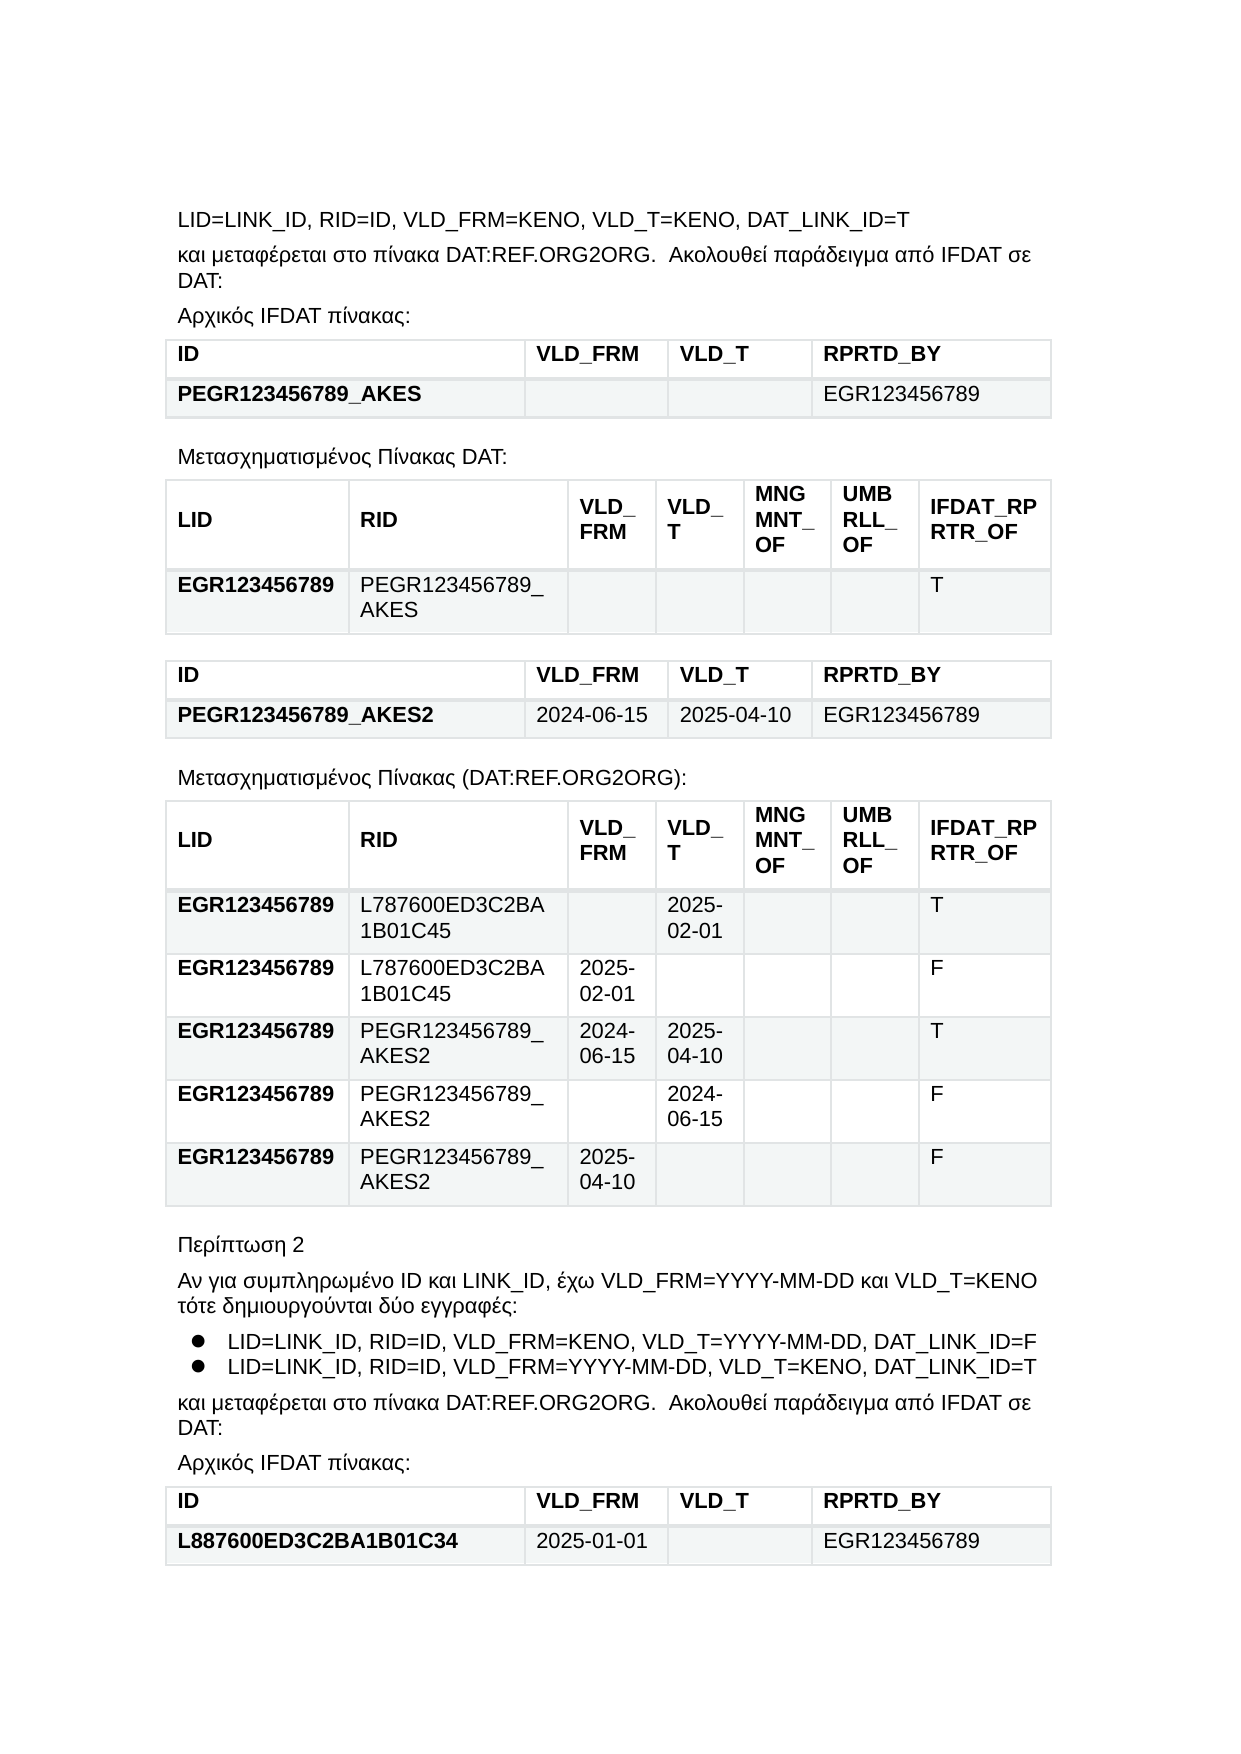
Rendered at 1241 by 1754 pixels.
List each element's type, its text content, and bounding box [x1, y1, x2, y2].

table_cell EGR123456789 [813, 1528, 1050, 1563]
table_cell [657, 1144, 743, 1205]
table_cell [745, 1144, 830, 1205]
table_cell 2025-01-01 [526, 1528, 667, 1563]
table_header MNGMNT_OF [745, 802, 830, 888]
table_header RID [350, 481, 567, 567]
table_cell [569, 572, 655, 632]
table_cell PEGR123456789_AKES2 [167, 702, 524, 737]
table_cell EGR123456789 [167, 1018, 348, 1079]
table_cell [832, 1144, 918, 1205]
text LID=LINK_ID, RID=ID, VLD_FRM=ΚΕΝΟ, VLD_Τ=ΚΕΝΟ, DAT_LINK_ID=T [177, 207, 1063, 232]
table_cell 2025-04-10 [569, 1144, 655, 1205]
table_cell [832, 572, 918, 632]
list LID=LINK_ID, RID=ID, VLD_FRM=ΚΕΝΟ, VLD_Τ=YYYY-MM-DD, DAT_LINK_ID=F [190, 1329, 1063, 1354]
table_cell F [920, 1144, 1050, 1205]
table_cell [745, 572, 830, 632]
table_header VLD_FRM [526, 1488, 667, 1524]
table_header ID [167, 1488, 524, 1524]
table_header VLD_T [669, 1488, 811, 1524]
table_cell [569, 893, 655, 953]
text Μετασχηματισμένος Πίνακας (DAT:REF.ORG2ORG): [177, 764, 1063, 790]
table_cell T [920, 1018, 1050, 1079]
table_header IFDAT_RPRTR_OF [920, 802, 1050, 888]
table_header VLD_T [657, 481, 743, 567]
table_cell 2024-06-15 [657, 1081, 743, 1142]
subtitle Περίπτωση 2 [177, 1232, 1063, 1257]
table_cell F [920, 955, 1050, 1016]
table_cell [832, 955, 918, 1016]
table_header VLD_T [669, 341, 811, 377]
table_header VLD_T [657, 802, 743, 888]
table_header LID [167, 481, 348, 567]
table_header UMBRLL_OF [832, 802, 918, 888]
table_cell [745, 955, 830, 1016]
table_cell [832, 1081, 918, 1142]
table_header VLD_FRM [569, 802, 655, 888]
table_cell PEGR123456789_AKES [167, 381, 524, 416]
table_header RPRTD_BY [813, 662, 1050, 697]
table_cell EGR123456789 [167, 1081, 348, 1142]
table_cell [669, 1528, 811, 1563]
table_cell 2025-02-01 [569, 955, 655, 1016]
table_cell 2025-02-01 [657, 893, 743, 953]
table_cell T [920, 893, 1050, 953]
list LID=LINK_ID, RID=ID, VLD_FRM=YYYY-MM-DD, VLD_Τ=ΚΕΝΟ, DAT_LINK_ID=T [190, 1354, 1063, 1379]
table_header VLD_FRM [526, 341, 667, 377]
table_cell [657, 955, 743, 1016]
table_cell [526, 381, 667, 416]
table_cell [745, 1018, 830, 1079]
table_cell PEGR123456789_AKES [350, 572, 567, 632]
table_cell L887600ED3C2BA1B01C34 [167, 1528, 524, 1563]
table_header IFDAT_RPRTR_OF [920, 481, 1050, 567]
text Αρχικός IFDAT πίνακας: [177, 1450, 1063, 1476]
table_cell PEGR123456789_AKES2 [350, 1081, 567, 1142]
table_header RPRTD_BY [813, 341, 1050, 377]
table_header VLD_FRM [569, 481, 655, 567]
table_header LID [167, 802, 348, 888]
text και μεταφέρεται στο πίνακα DAT:REF.ORG2ORG. Ακολουθεί παράδειγμα από IFDAT σε DAT: [177, 1389, 1063, 1440]
table_cell T [920, 572, 1050, 632]
table_cell [832, 893, 918, 953]
table_cell 2024-06-15 [526, 702, 667, 737]
table_header MNGMNT_OF [745, 481, 830, 567]
text Αν για συμπληρωμένο ID και LINK_ID, έχω VLD_FRM=YYYY-MM-DD και VLD_Τ=ΚΕΝΟ τότε δημιουργούνται δύο εγγραφές: [177, 1268, 1063, 1318]
table_cell L787600ED3C2BA1B01C45 [350, 893, 567, 953]
table_cell F [920, 1081, 1050, 1142]
table_cell EGR123456789 [813, 702, 1050, 737]
table_cell [745, 1081, 830, 1142]
table_cell EGR123456789 [813, 381, 1050, 416]
text Αρχικός IFDAT πίνακας: [177, 303, 1063, 328]
table_header ID [167, 341, 524, 377]
table_cell 2025-04-10 [657, 1018, 743, 1079]
table_cell [669, 381, 811, 416]
table_cell [569, 1081, 655, 1142]
table_cell PEGR123456789_AKES2 [350, 1018, 567, 1079]
table_cell EGR123456789 [167, 955, 348, 1016]
table_cell [832, 1018, 918, 1079]
table_cell EGR123456789 [167, 1144, 348, 1205]
table_header UMBRLL_OF [832, 481, 918, 567]
table_cell EGR123456789 [167, 893, 348, 953]
table_cell L787600ED3C2BA1B01C45 [350, 955, 567, 1016]
table_cell 2025-04-10 [669, 702, 811, 737]
text Μετασχηματισμένος Πίνακας DAT: [177, 444, 1063, 469]
text και μεταφέρεται στο πίνακα DAT:REF.ORG2ORG. Ακολουθεί παράδειγμα από IFDAT σε DAT: [177, 242, 1063, 293]
table_header VLD_FRM [526, 662, 667, 697]
table_cell [657, 572, 743, 632]
table_cell 2024-06-15 [569, 1018, 655, 1079]
table_header VLD_T [669, 662, 811, 697]
table_cell PEGR123456789_AKES2 [350, 1144, 567, 1205]
table_header ID [167, 662, 524, 697]
table_cell [745, 893, 830, 953]
table_header RID [350, 802, 567, 888]
table_cell EGR123456789 [167, 572, 348, 632]
table_header RPRTD_BY [813, 1488, 1050, 1524]
